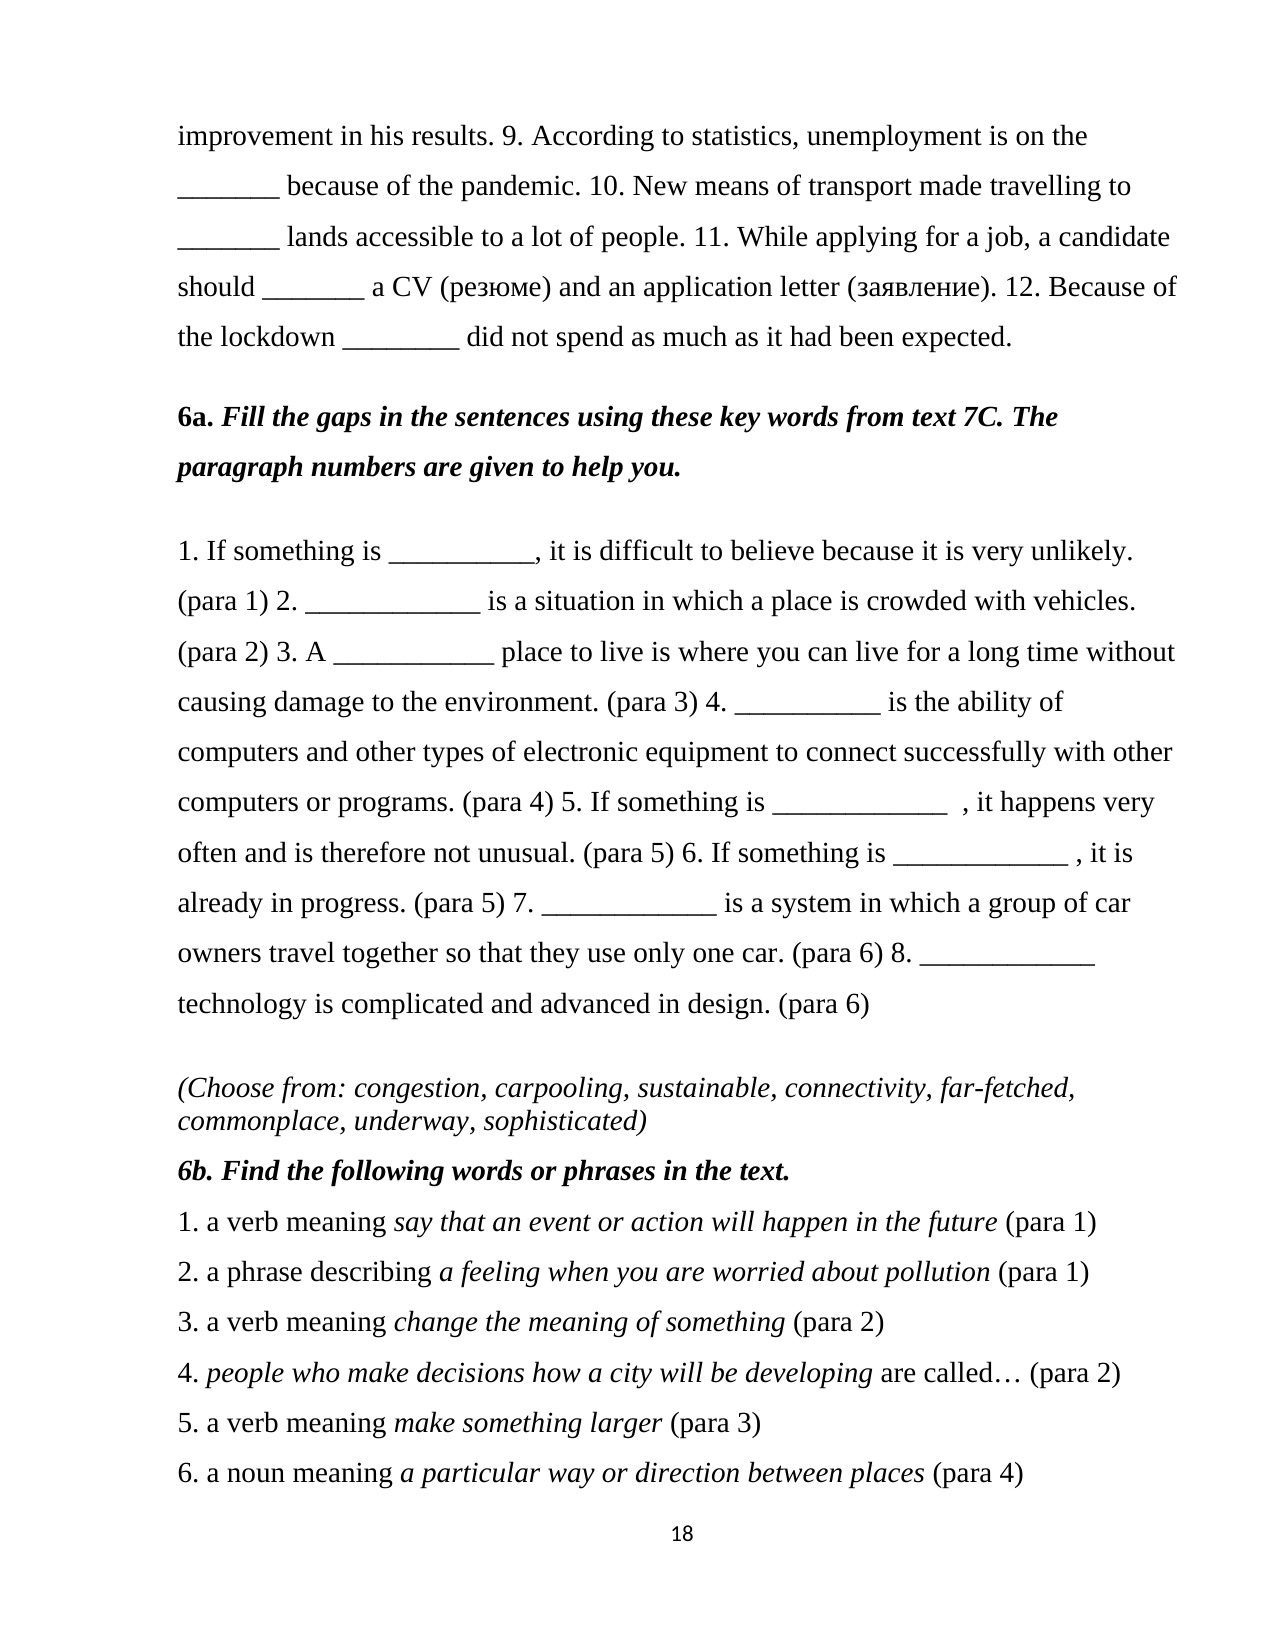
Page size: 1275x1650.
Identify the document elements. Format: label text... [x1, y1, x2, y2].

text 1. a verb meaning say that an event or action will happen in the future (para 1) [177, 1204, 1186, 1237]
text 6a. Fill the gaps in the sentences using these key words from text 7C. The paragraph numbers are given to help you. [177, 399, 1186, 483]
text 3. a verb meaning change the meaning of something (para 2) [177, 1304, 1186, 1338]
text 6b. Find the following words or phrases in the text. [177, 1153, 1186, 1187]
text 6. a noun meaning a particular way or direction between places (para 4) [177, 1455, 1186, 1489]
text 2. a phrase describing a feeling when you are worried about pollution (para 1) [177, 1254, 1186, 1288]
text 4. people who make decisions how a city will be developing are called… (para 2) [177, 1355, 1186, 1388]
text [177, 118, 1186, 353]
text 1. If something is __________, it is difficult to believe because it is very unlikely. (para 1) 2. ____________ is a situation in which a place is crowded with vehicles. (para 2) 3. A ___________ place to live is where you can live for a long time without causing damage to the environment. (para 3) 4. __________ is the ability of computers and other types of electronic equipment to connect successfully with other computers or programs. (para 4) 5. If something is ____________ , it happens very often and is therefore not unusual. (para 5) 6. If something is ____________ , it is already in progress. (para 5) 7. ____________ is a system in which a group of car owners travel together so that they use only one car. (para 6) 8. ____________ technology is complicated and advanced in design. (para 6) [177, 533, 1186, 1019]
text 5. a verb meaning make something larger (para 3) [177, 1405, 1186, 1438]
text (Choose from: congestion, carpooling, sustainable, connectivity, far-fetched, commonplace, underway, sophisticated) [177, 1070, 1186, 1137]
